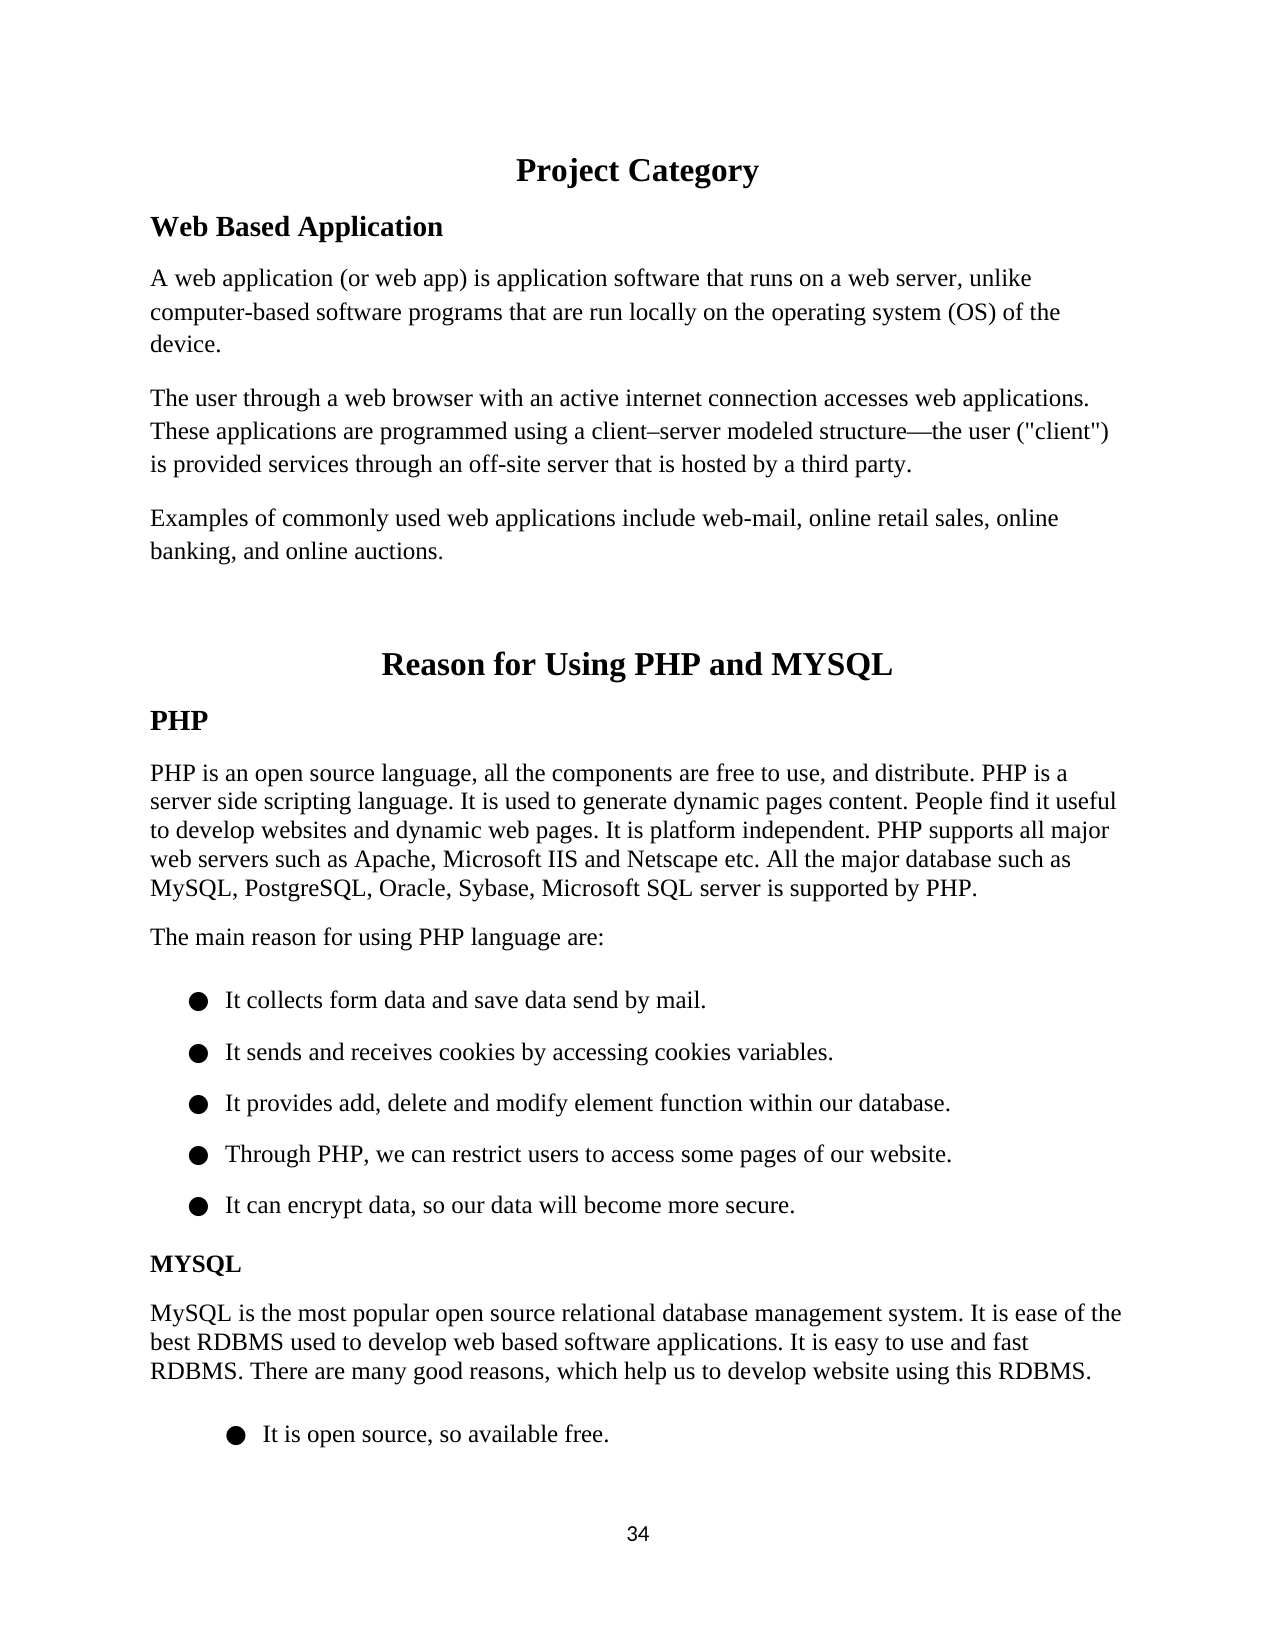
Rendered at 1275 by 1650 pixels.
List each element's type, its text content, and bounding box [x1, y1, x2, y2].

text A web application (or web app) is application software that runs on a web server, unlike computer-based software programs that are run locally on the operating system (OS) of the device. [150, 263, 1125, 358]
list It can encrypt data, so our data will become more secure. [187, 1177, 1125, 1228]
text PHP [150, 703, 1125, 737]
text Project Category [150, 150, 1125, 188]
text Web Based Application [150, 209, 1125, 243]
text The main reason for using PHP language are: [150, 922, 1125, 951]
text The user through a web browser with an active internet connection accesses web applications. These applications are programmed using a client–server modeled structure—the user ("client") is provided services through an off-site server that is hosted by a third party. [150, 383, 1125, 478]
list It collects form data and save data send by mail. [187, 972, 1125, 1023]
list Through PHP, we can restrict users to access some pages of our website. [187, 1126, 1125, 1177]
list It sends and receives cookies by accessing cookies variables. [187, 1023, 1125, 1074]
text MYSQL [150, 1249, 1125, 1278]
list It provides add, delete and modify element function within our database. [187, 1074, 1125, 1126]
text MySQL is the most popular open source relational database management system. It is ease of the best RDBMS used to develop web based software applications. It is easy to use and fast RDBMS. There are many good reasons, which help us to develop website using this RDBMS. [150, 1298, 1125, 1385]
list It is open source, so available free. [225, 1406, 1125, 1457]
text Examples of commonly used web applications include web-mail, online retail sales, online banking, and online auctions. [150, 503, 1125, 565]
text PHP is an open source language, all the components are free to use, and distribute. PHP is a server side scripting language. It is used to generate dynamic pages content. People find it useful to develop websites and dynamic web pages. It is platform independent. PHP supports all major web servers such as Apache, Microsoft IIS and Netscape etc. All the major database such as MySQL, PostgreSQL, Oracle, Sybase, Microsoft SQL server is supported by PHP. [150, 758, 1125, 901]
text Reason for Using PHP and MYSQL [150, 644, 1125, 682]
